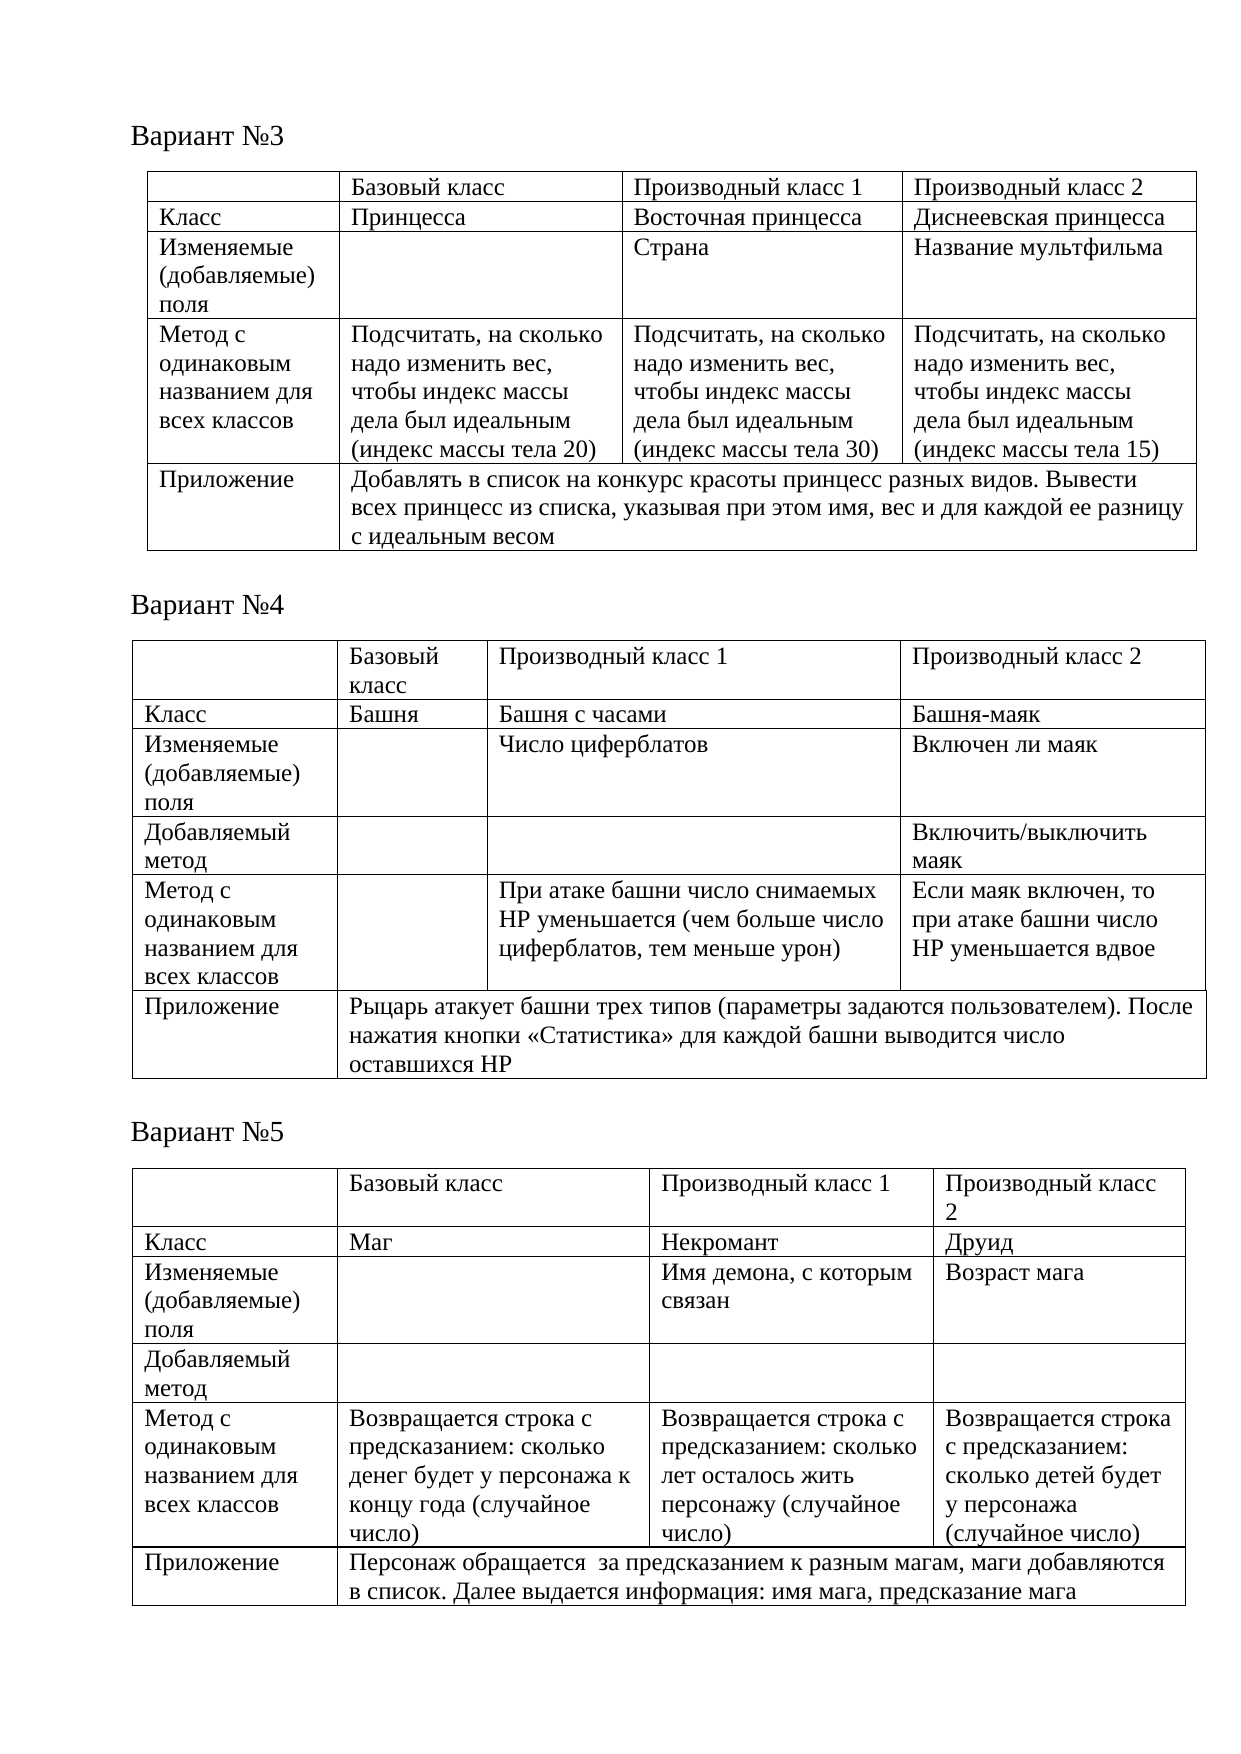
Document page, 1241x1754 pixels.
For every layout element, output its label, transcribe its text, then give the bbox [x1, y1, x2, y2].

table_cell Приложение [148, 464, 339, 550]
table_header Базовый класс [338, 1169, 649, 1226]
table_cell Возвращается строка с предсказанием: сколько денег будет у персонажа к концу года (случайное число) [338, 1403, 649, 1546]
table_header Базовый класс [338, 641, 487, 698]
table_header [133, 641, 337, 698]
table_cell Число циферблатов [488, 729, 900, 816]
table_header [133, 1169, 337, 1226]
table_cell Башня [338, 700, 487, 728]
table_cell Рыцарь атакует башни трех типов (параметры задаются пользователем). После нажатия кнопки «Статистика» для каждой башни выводится число оставшихся HP [338, 991, 1206, 1077]
table_cell Добавлять в список на конкурс красоты принцесс разных видов. Вывести всех принцесс из списка, указывая при этом имя, вес и для каждой ее разницу с идеальным весом [340, 464, 1196, 550]
table_cell [488, 817, 900, 874]
table_cell Изменяемые (добавляемые) поля [133, 729, 337, 816]
table_cell Включить/выключить маяк [901, 817, 1205, 874]
table_header Производный класс 2 [934, 1169, 1185, 1226]
table_cell Приложение [133, 1548, 337, 1605]
table_cell Башня-маяк [901, 700, 1205, 728]
table_cell Включен ли маяк [901, 729, 1205, 816]
table_cell Диснеевская принцесса [903, 202, 1196, 231]
table_header Производный класс 1 [650, 1169, 933, 1226]
table_cell Класс [133, 700, 337, 728]
table_cell Метод с одинаковым названием для всех классов [133, 1403, 337, 1546]
table_cell Некромант [650, 1227, 933, 1256]
table_cell Класс [133, 1227, 337, 1256]
table_header [148, 172, 339, 201]
table_cell Метод с одинаковым названием для всех классов [133, 875, 337, 990]
table_cell Страна [623, 232, 902, 318]
table_cell [340, 232, 622, 318]
table_cell [338, 1344, 649, 1402]
table_cell Изменяемые (добавляемые) поля [148, 232, 339, 318]
table_cell Персонаж обращается за предсказанием к разным магам, маги добавляются в список. Далее выдается информация: имя мага, предсказание мага [338, 1548, 1185, 1605]
table_cell [338, 1257, 649, 1343]
table_header Базовый класс [340, 172, 622, 201]
table_header Производный класс 1 [623, 172, 902, 201]
table_cell Изменяемые (добавляемые) поля [133, 1257, 337, 1343]
table_cell [338, 817, 487, 874]
table_cell Класс [148, 202, 339, 231]
table_cell Друид [934, 1227, 1185, 1256]
table_header Производный класс 2 [901, 641, 1205, 698]
table_cell [650, 1344, 933, 1402]
table_cell Подсчитать, на сколько надо изменить вес, чтобы индекс массы дела был идеальным (индекс массы тела 30) [623, 319, 902, 463]
table_cell [338, 875, 487, 990]
table_cell Подсчитать, на сколько надо изменить вес, чтобы индекс массы дела был идеальным (индекс массы тела 15) [903, 319, 1196, 463]
table_cell Подсчитать, на сколько надо изменить вес, чтобы индекс массы дела был идеальным (индекс массы тела 20) [340, 319, 622, 463]
table_cell Добавляемый метод [133, 817, 337, 874]
table_cell Возвращается строка с предсказанием: сколько детей будет у персонажа (случайное число) [934, 1403, 1185, 1546]
table_cell [338, 729, 487, 816]
table_cell Метод с одинаковым названием для всех классов [148, 319, 339, 463]
table_cell Если маяк включен, то при атаке башни число HP уменьшается вдвое [901, 875, 1205, 990]
table_cell Маг [338, 1227, 649, 1256]
table_cell Возвращается строка с предсказанием: сколько лет осталось жить персонажу (случайное число) [650, 1403, 933, 1546]
table_cell Имя демона, с которым связан [650, 1257, 933, 1343]
table_cell Восточная принцесса [623, 202, 902, 231]
table_header Производный класс 1 [488, 641, 900, 698]
table_cell Возраст мага [934, 1257, 1185, 1343]
table_header Производный класс 2 [903, 172, 1196, 201]
table_cell Приложение [133, 991, 337, 1077]
table_cell [934, 1344, 1185, 1402]
table_cell Название мультфильма [903, 232, 1196, 318]
table_cell Добавляемый метод [133, 1344, 337, 1402]
table_cell При атаке башни число снимаемых HP уменьшается (чем больше число циферблатов, тем меньше урон) [488, 875, 900, 990]
table_cell Принцесса [340, 202, 622, 231]
table_cell Башня с часами [488, 700, 900, 728]
